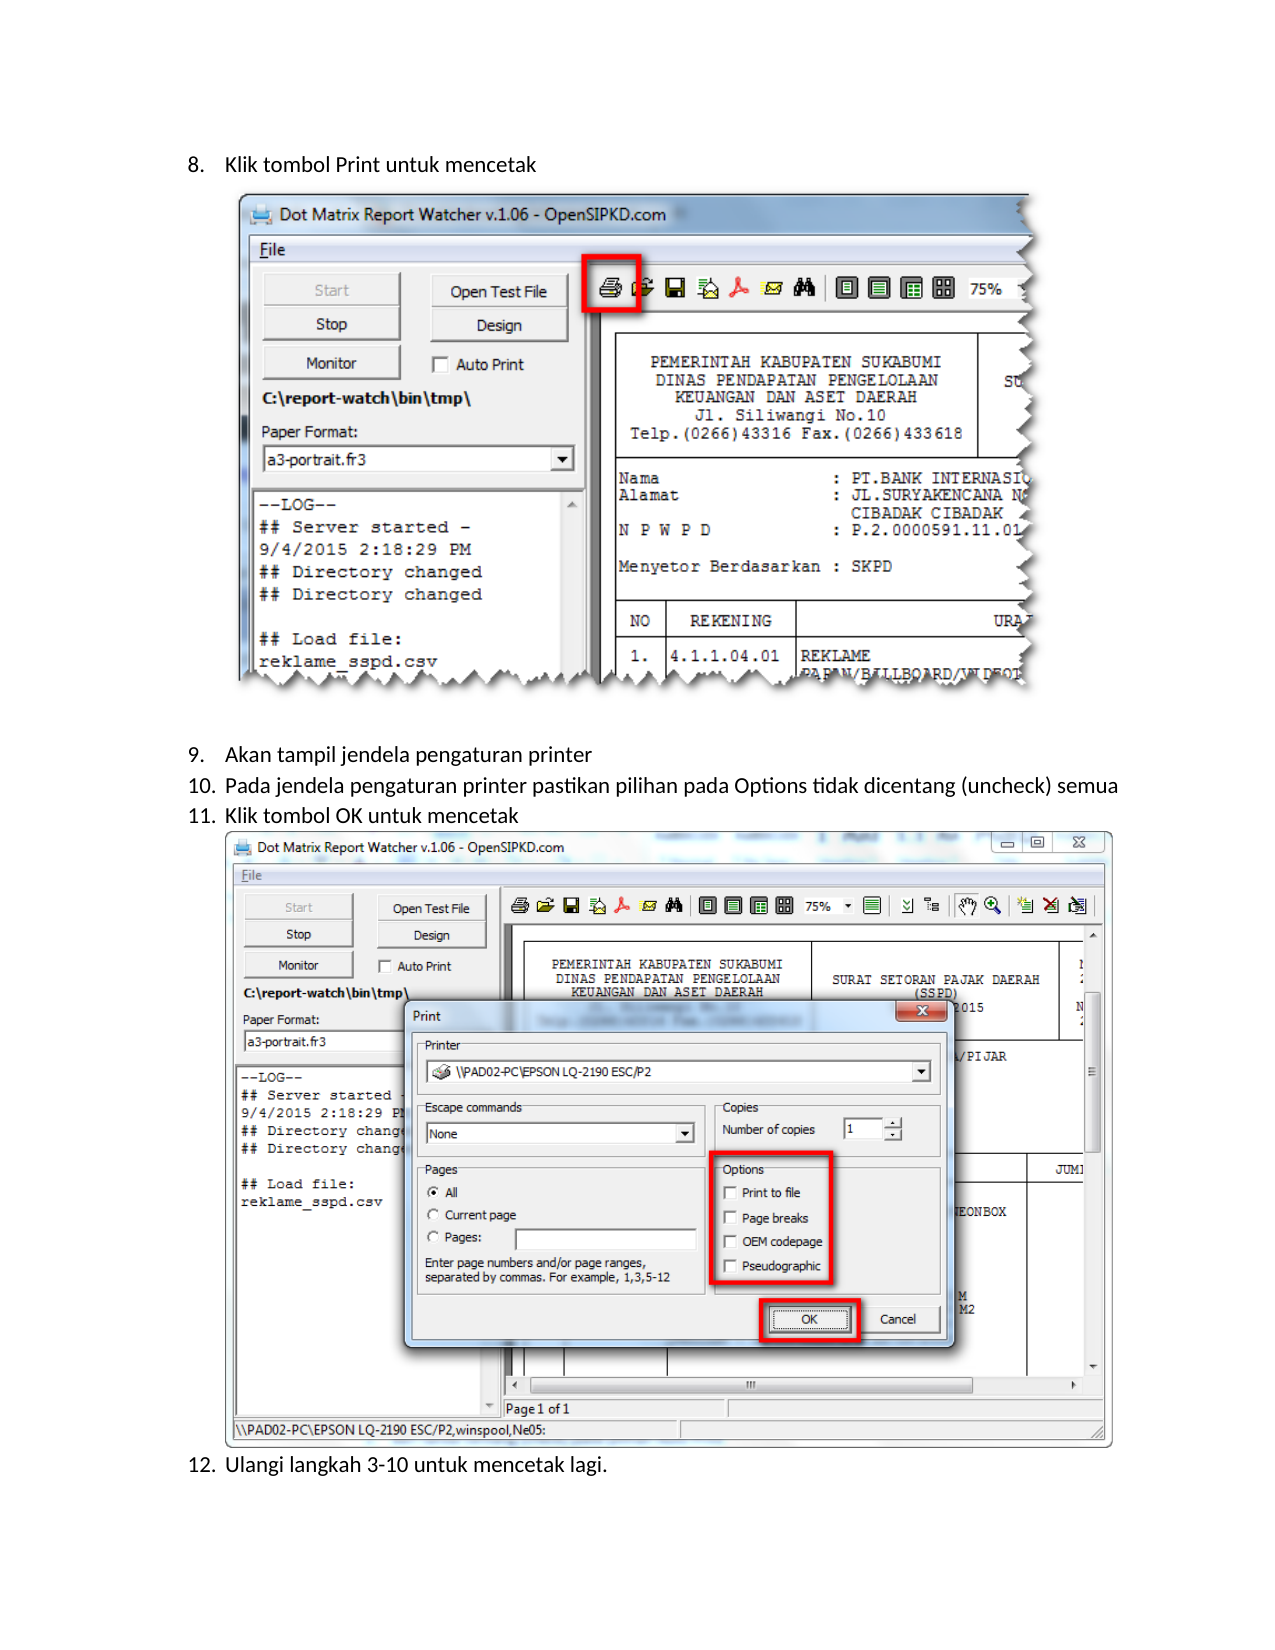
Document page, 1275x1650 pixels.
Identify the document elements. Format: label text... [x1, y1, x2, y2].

list Klik tombol OK untuk mencetak [187, 801, 1125, 829]
list Klik tombol Print untuk mencetak [187, 150, 1125, 178]
list Akan tampil jendela pengaturan printer [187, 741, 1125, 769]
list Ulangi langkah 3-10 untuk mencetak lagi. [187, 1450, 1125, 1478]
picture [225, 831, 1113, 1448]
list Pada jendela pengaturan printer pastikan pilihan pada Options tidak dicentang (uncheck) semua [187, 771, 1125, 799]
picture [225, 180, 1057, 709]
